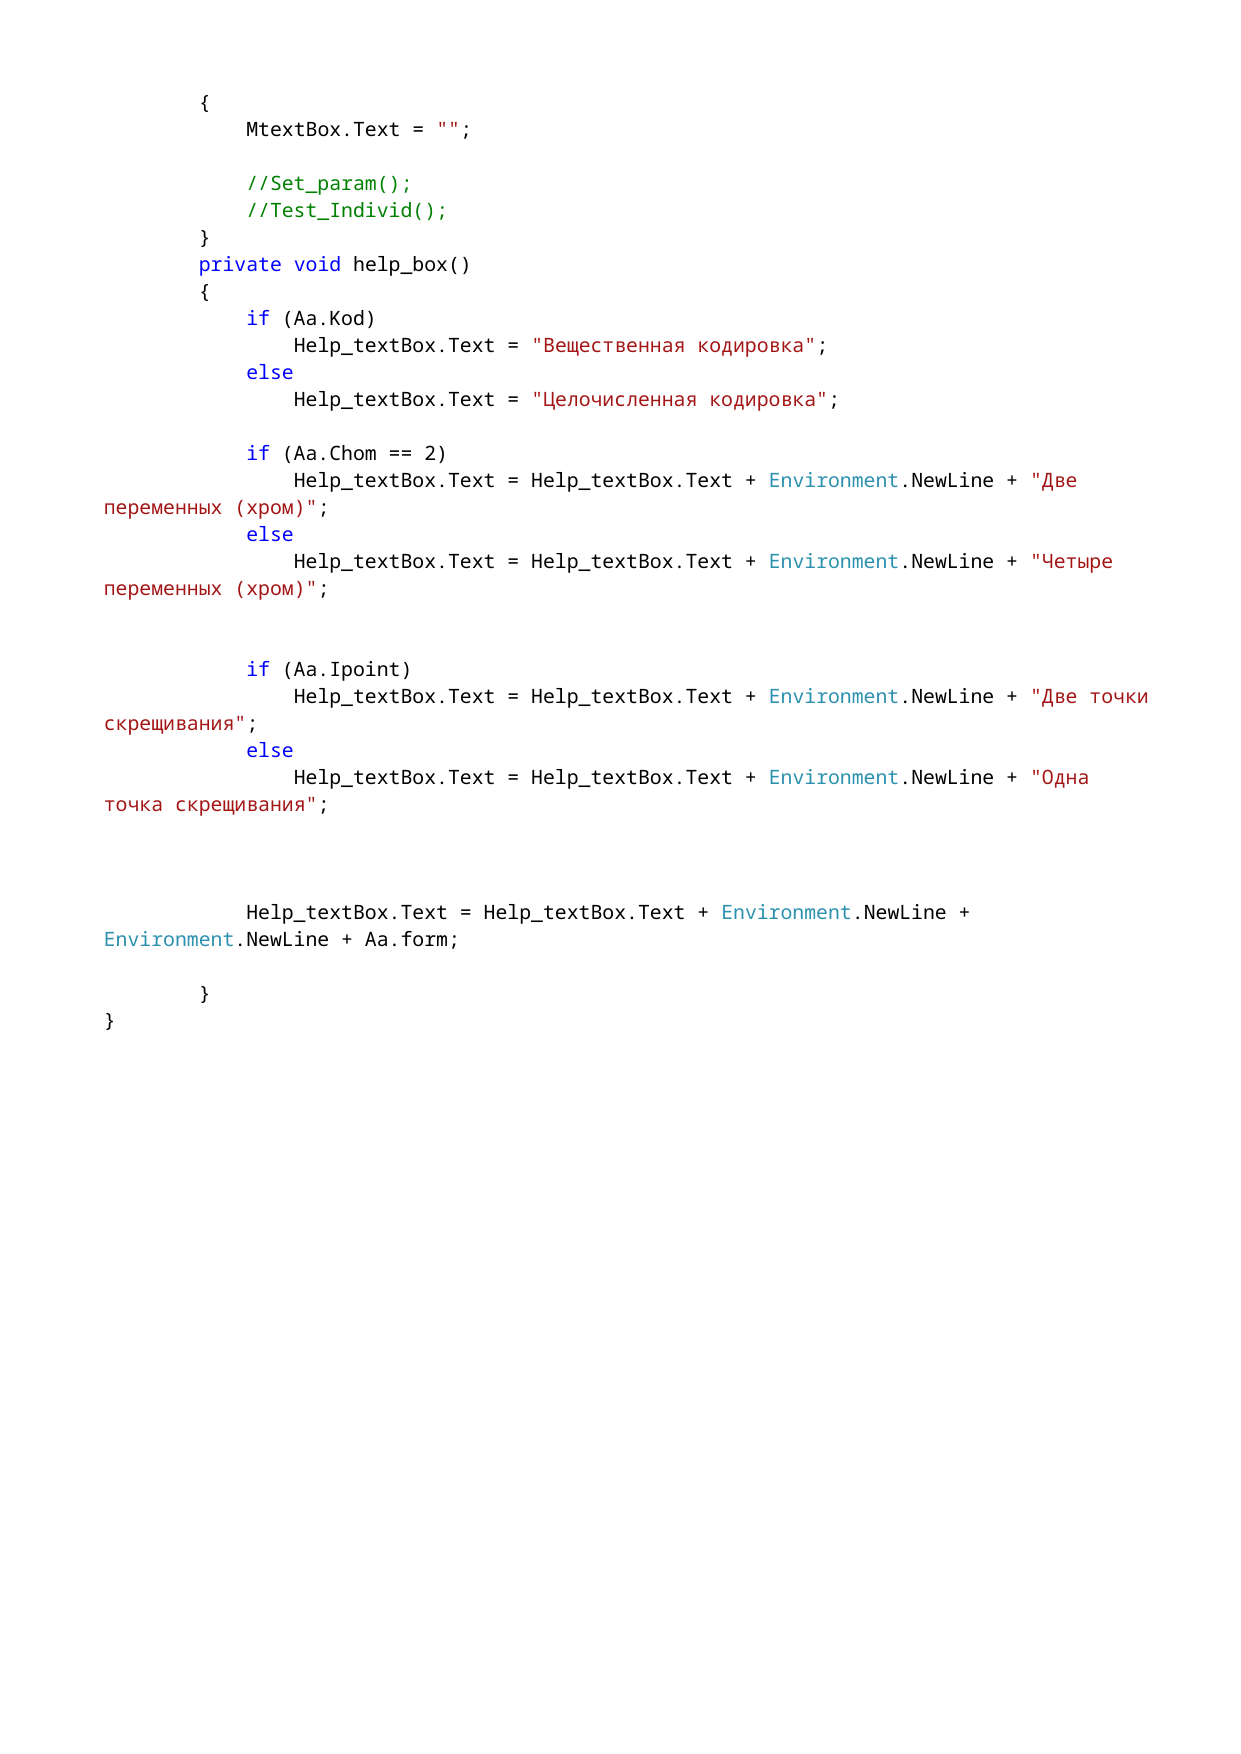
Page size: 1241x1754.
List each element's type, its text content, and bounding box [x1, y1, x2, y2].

text Help_textBox.Text = Help_textBox.Text + Environment.NewLine + "Одна точка скрещивания"; [103, 763, 1152, 817]
text else [103, 358, 1152, 385]
text //Test_Individ(); [103, 197, 1152, 223]
text } [103, 223, 1152, 251]
text if (Aa.Ipoint) [103, 655, 1152, 682]
text } [103, 1006, 1152, 1033]
text { [103, 89, 1152, 116]
text Help_textBox.Text = "Вещественная кодировка"; [103, 331, 1152, 358]
text MtextBox.Text = ""; [103, 116, 1152, 143]
text Help_textBox.Text = Help_textBox.Text + Environment.NewLine + "Две переменных (хром)"; [103, 466, 1152, 520]
text else [103, 520, 1152, 547]
text if (Aa.Kod) [103, 304, 1152, 331]
text //Set_param(); [103, 169, 1152, 197]
text else [103, 736, 1152, 763]
text } [103, 979, 1152, 1006]
text private void help_box() [103, 251, 1152, 277]
text Help_textBox.Text = Help_textBox.Text + Environment.NewLine + "Четыре переменных (хром)"; [103, 547, 1152, 601]
text Help_textBox.Text = Help_textBox.Text + Environment.NewLine + "Две точки скрещивания"; [103, 682, 1152, 736]
text if (Aa.Chom == 2) [103, 439, 1152, 466]
text Help_textBox.Text = "Целочисленная кодировка"; [103, 385, 1152, 412]
text Help_textBox.Text = Help_textBox.Text + Environment.NewLine + Environment.NewLine + Aa.form; [103, 898, 1152, 952]
text { [103, 277, 1152, 304]
